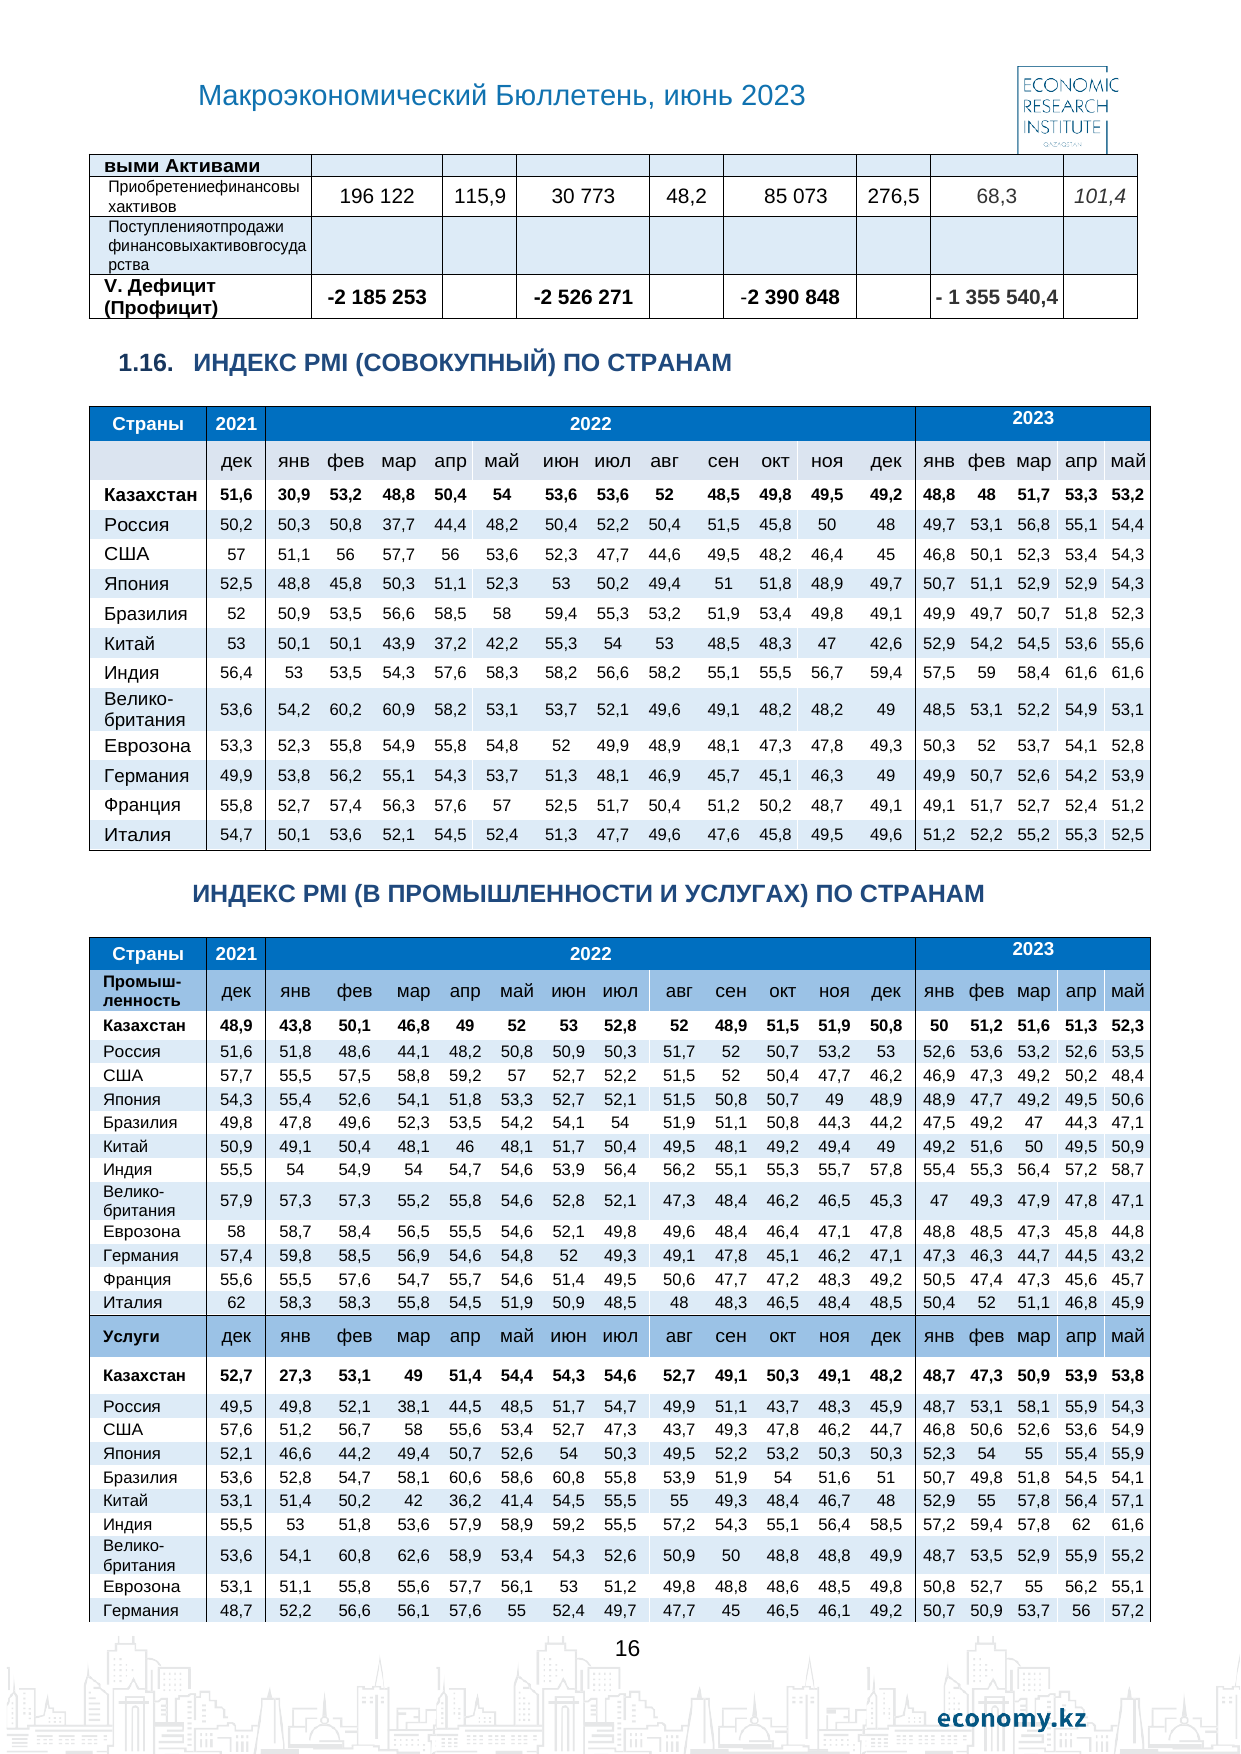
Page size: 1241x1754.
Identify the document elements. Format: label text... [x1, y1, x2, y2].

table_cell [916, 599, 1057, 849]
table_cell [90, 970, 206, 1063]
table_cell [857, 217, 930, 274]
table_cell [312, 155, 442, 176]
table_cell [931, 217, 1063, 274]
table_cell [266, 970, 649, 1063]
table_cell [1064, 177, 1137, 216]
subtitle Индекс PMI (совокупный) по странам [118, 348, 1139, 377]
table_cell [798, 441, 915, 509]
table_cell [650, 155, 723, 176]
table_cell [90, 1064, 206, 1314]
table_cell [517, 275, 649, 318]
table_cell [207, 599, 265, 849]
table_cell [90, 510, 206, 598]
subtitle Индекс PMI (в промышленности и услугах) по странам [118, 879, 1139, 908]
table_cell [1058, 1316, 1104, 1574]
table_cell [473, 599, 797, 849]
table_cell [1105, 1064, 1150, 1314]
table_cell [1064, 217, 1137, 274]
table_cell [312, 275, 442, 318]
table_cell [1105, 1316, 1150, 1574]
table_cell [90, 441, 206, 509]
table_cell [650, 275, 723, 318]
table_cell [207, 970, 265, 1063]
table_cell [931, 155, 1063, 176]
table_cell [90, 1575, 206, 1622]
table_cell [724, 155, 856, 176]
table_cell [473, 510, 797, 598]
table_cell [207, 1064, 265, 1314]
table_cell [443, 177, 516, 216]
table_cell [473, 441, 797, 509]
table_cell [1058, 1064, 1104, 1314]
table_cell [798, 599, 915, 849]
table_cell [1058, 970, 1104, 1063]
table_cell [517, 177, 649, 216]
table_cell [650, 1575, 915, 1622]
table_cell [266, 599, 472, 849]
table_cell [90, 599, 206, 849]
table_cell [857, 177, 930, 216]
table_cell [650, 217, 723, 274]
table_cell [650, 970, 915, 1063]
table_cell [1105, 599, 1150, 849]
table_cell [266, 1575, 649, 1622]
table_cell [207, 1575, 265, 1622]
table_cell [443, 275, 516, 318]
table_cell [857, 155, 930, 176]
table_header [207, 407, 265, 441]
picture [1017, 66, 1119, 154]
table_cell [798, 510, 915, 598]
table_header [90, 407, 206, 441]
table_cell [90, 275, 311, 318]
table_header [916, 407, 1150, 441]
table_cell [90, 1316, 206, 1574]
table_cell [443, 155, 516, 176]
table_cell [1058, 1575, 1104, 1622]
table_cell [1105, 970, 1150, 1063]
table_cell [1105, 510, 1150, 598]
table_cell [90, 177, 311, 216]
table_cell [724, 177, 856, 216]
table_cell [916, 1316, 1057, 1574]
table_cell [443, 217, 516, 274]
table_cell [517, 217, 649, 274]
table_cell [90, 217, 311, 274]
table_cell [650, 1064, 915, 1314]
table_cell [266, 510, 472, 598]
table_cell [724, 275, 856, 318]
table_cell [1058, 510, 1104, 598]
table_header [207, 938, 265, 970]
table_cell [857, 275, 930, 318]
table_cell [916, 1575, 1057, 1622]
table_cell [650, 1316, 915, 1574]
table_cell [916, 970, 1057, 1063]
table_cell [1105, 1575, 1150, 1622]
picture [5, 1632, 1241, 1754]
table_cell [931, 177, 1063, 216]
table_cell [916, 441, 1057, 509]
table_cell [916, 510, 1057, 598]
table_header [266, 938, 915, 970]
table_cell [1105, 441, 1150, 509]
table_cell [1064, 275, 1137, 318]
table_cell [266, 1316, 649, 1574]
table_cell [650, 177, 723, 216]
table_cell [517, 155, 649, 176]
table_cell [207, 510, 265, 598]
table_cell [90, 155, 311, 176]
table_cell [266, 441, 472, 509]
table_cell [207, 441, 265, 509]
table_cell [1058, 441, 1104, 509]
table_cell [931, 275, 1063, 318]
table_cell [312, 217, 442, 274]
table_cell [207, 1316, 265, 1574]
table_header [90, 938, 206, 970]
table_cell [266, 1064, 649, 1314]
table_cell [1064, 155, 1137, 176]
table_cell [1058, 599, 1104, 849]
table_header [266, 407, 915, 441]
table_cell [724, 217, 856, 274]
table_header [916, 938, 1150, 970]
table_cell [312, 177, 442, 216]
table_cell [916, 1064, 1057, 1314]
